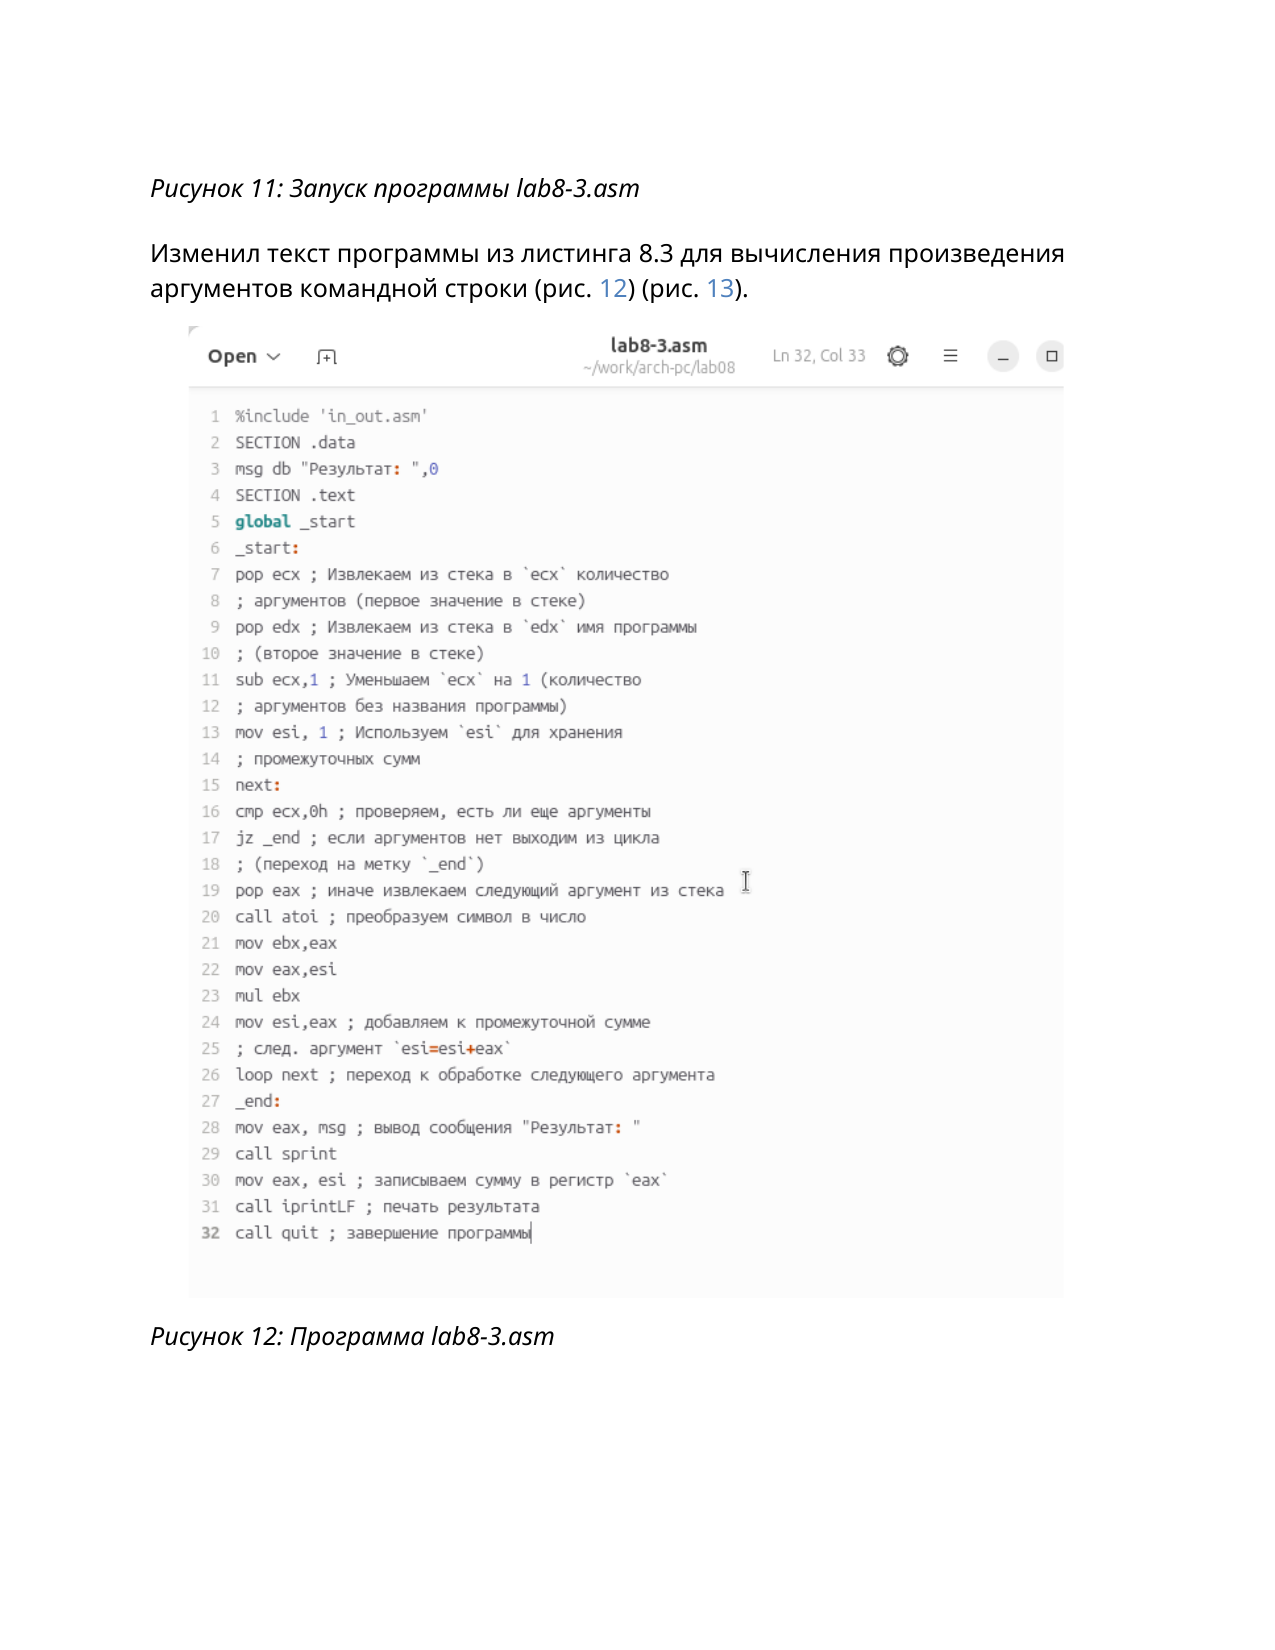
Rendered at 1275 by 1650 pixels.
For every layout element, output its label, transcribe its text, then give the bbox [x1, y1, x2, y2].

text Изменил текст программы из листинга 8.3 для вычисления произведения аргументов командной строки (рис. 12) (рис. 13). [150, 236, 1125, 304]
picture [188, 326, 1064, 1298]
table_header Рисунок 12: Программа lab8-3.asm [139, 323, 1114, 1365]
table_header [139, 150, 1114, 217]
